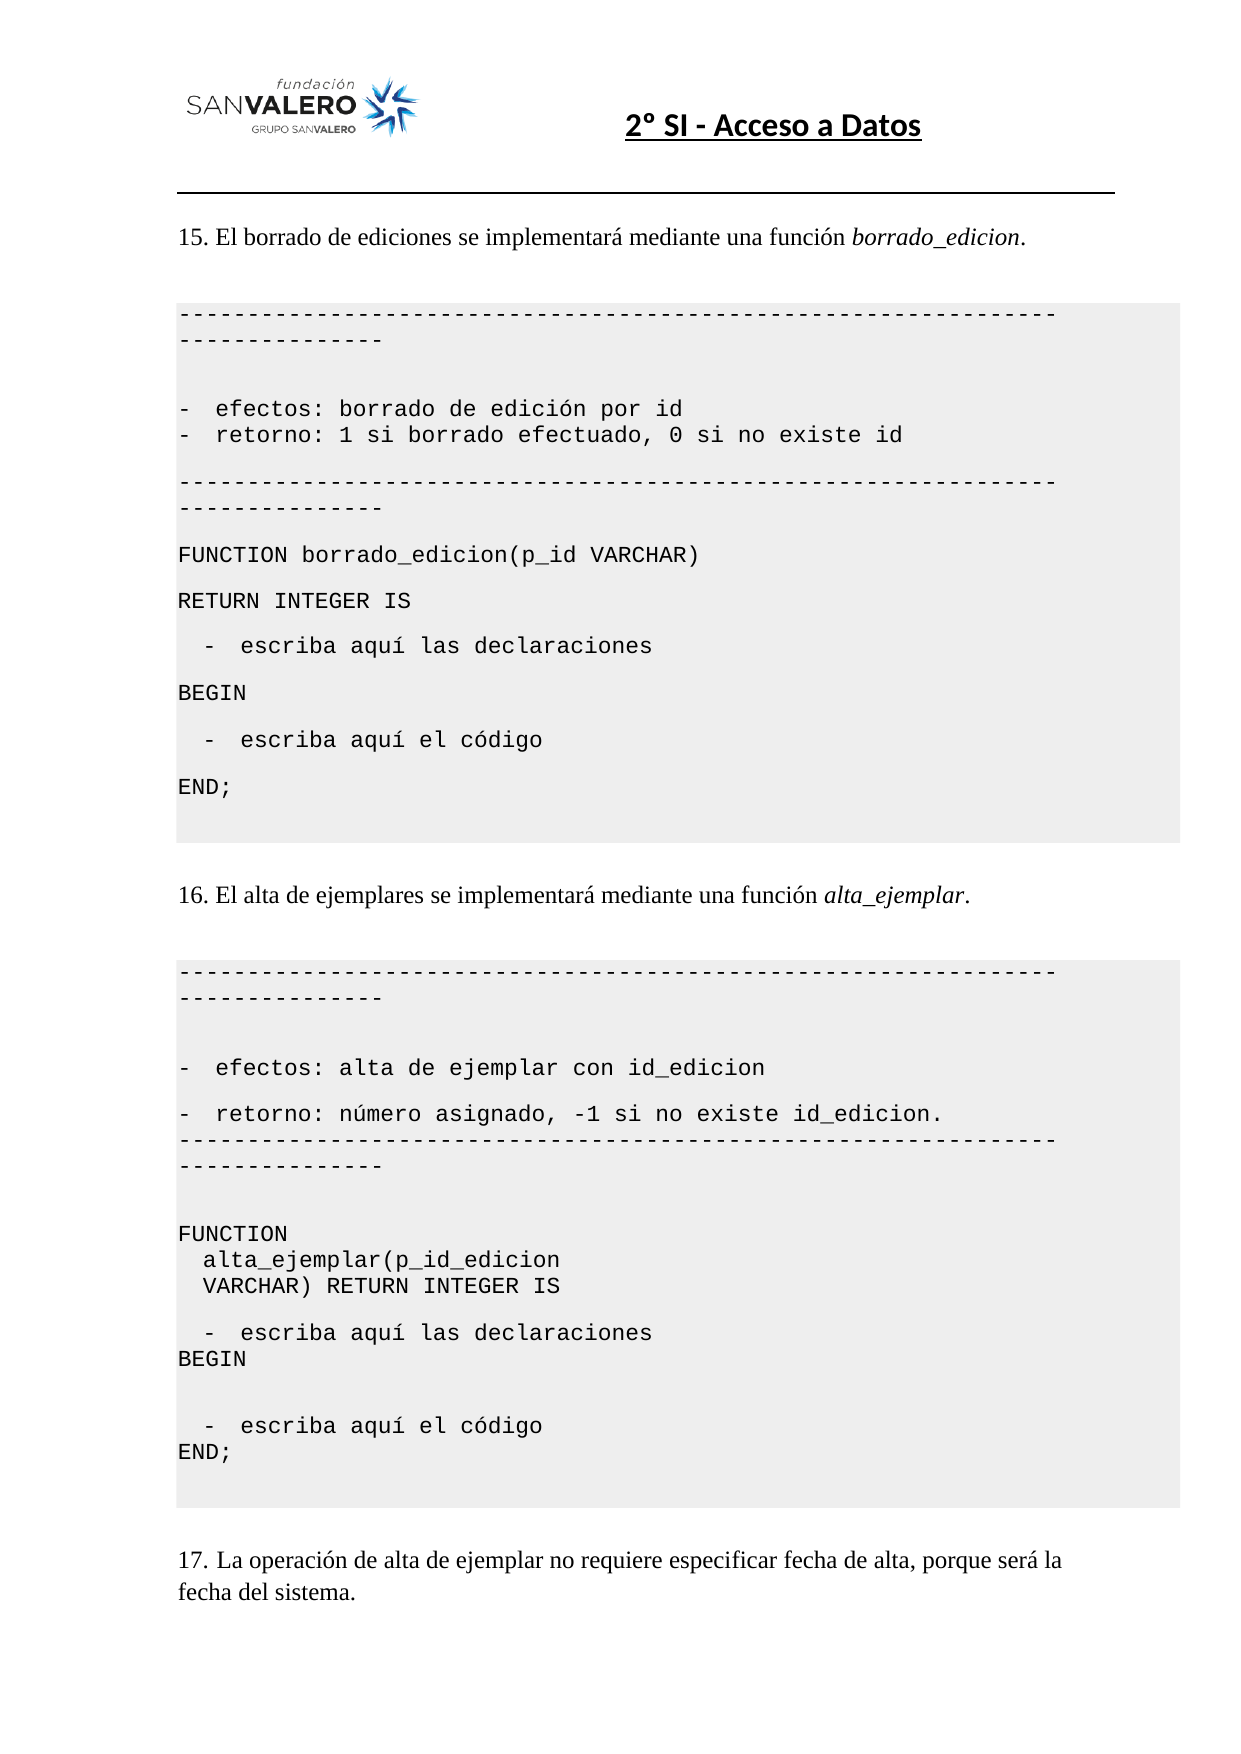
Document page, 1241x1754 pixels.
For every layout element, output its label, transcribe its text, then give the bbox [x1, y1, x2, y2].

text END; [178, 1441, 1063, 1466]
text FUNCTION borrado_edicion(p_id VARCHAR) [178, 543, 1063, 569]
text END; [178, 775, 1063, 801]
list escriba aquí las declaraciones [202, 1321, 1063, 1347]
text BEGIN [178, 1347, 1063, 1373]
picture [184, 73, 424, 140]
picture [176, 960, 1181, 1508]
text ------------------------------------------------------------------------------- [178, 960, 1063, 1012]
text RETURN INTEGER IS [177, 590, 1063, 614]
list escriba aquí el código [202, 728, 1063, 754]
list retorno: número asignado, -1 si no existe id_edicion. [177, 1103, 1063, 1129]
list La operación de alta de ejemplar no requiere especificar fecha de alta, porque será la fecha del sistema. [177, 1545, 1063, 1606]
text ------------------------------------------------------------------------------- [178, 1129, 1063, 1181]
text ------------------------------------------------------------------------------- [178, 302, 1063, 354]
text 16. El alta de ejemplares se implementará mediante una función alta_ejemplar. [178, 880, 1063, 909]
picture [176, 303, 1181, 843]
text ------------------------------------------------------------------------------- [178, 471, 1063, 522]
text BEGIN [178, 681, 1063, 707]
list retorno: 1 si borrado efectuado, 0 si no existe id [177, 424, 1063, 449]
text 15. El borrado de ediciones se implementará mediante una función borrado_edicion. [178, 222, 1063, 251]
text FUNCTION alta_ejemplar(p_id_edicion VARCHAR) RETURN INTEGER IS [178, 1222, 611, 1300]
list escriba aquí las declaraciones [202, 634, 1063, 660]
list efectos: alta de ejemplar con id_edicion [177, 1056, 1063, 1082]
list escriba aquí el código [202, 1414, 1063, 1441]
list efectos: borrado de edición por id [177, 398, 1063, 424]
